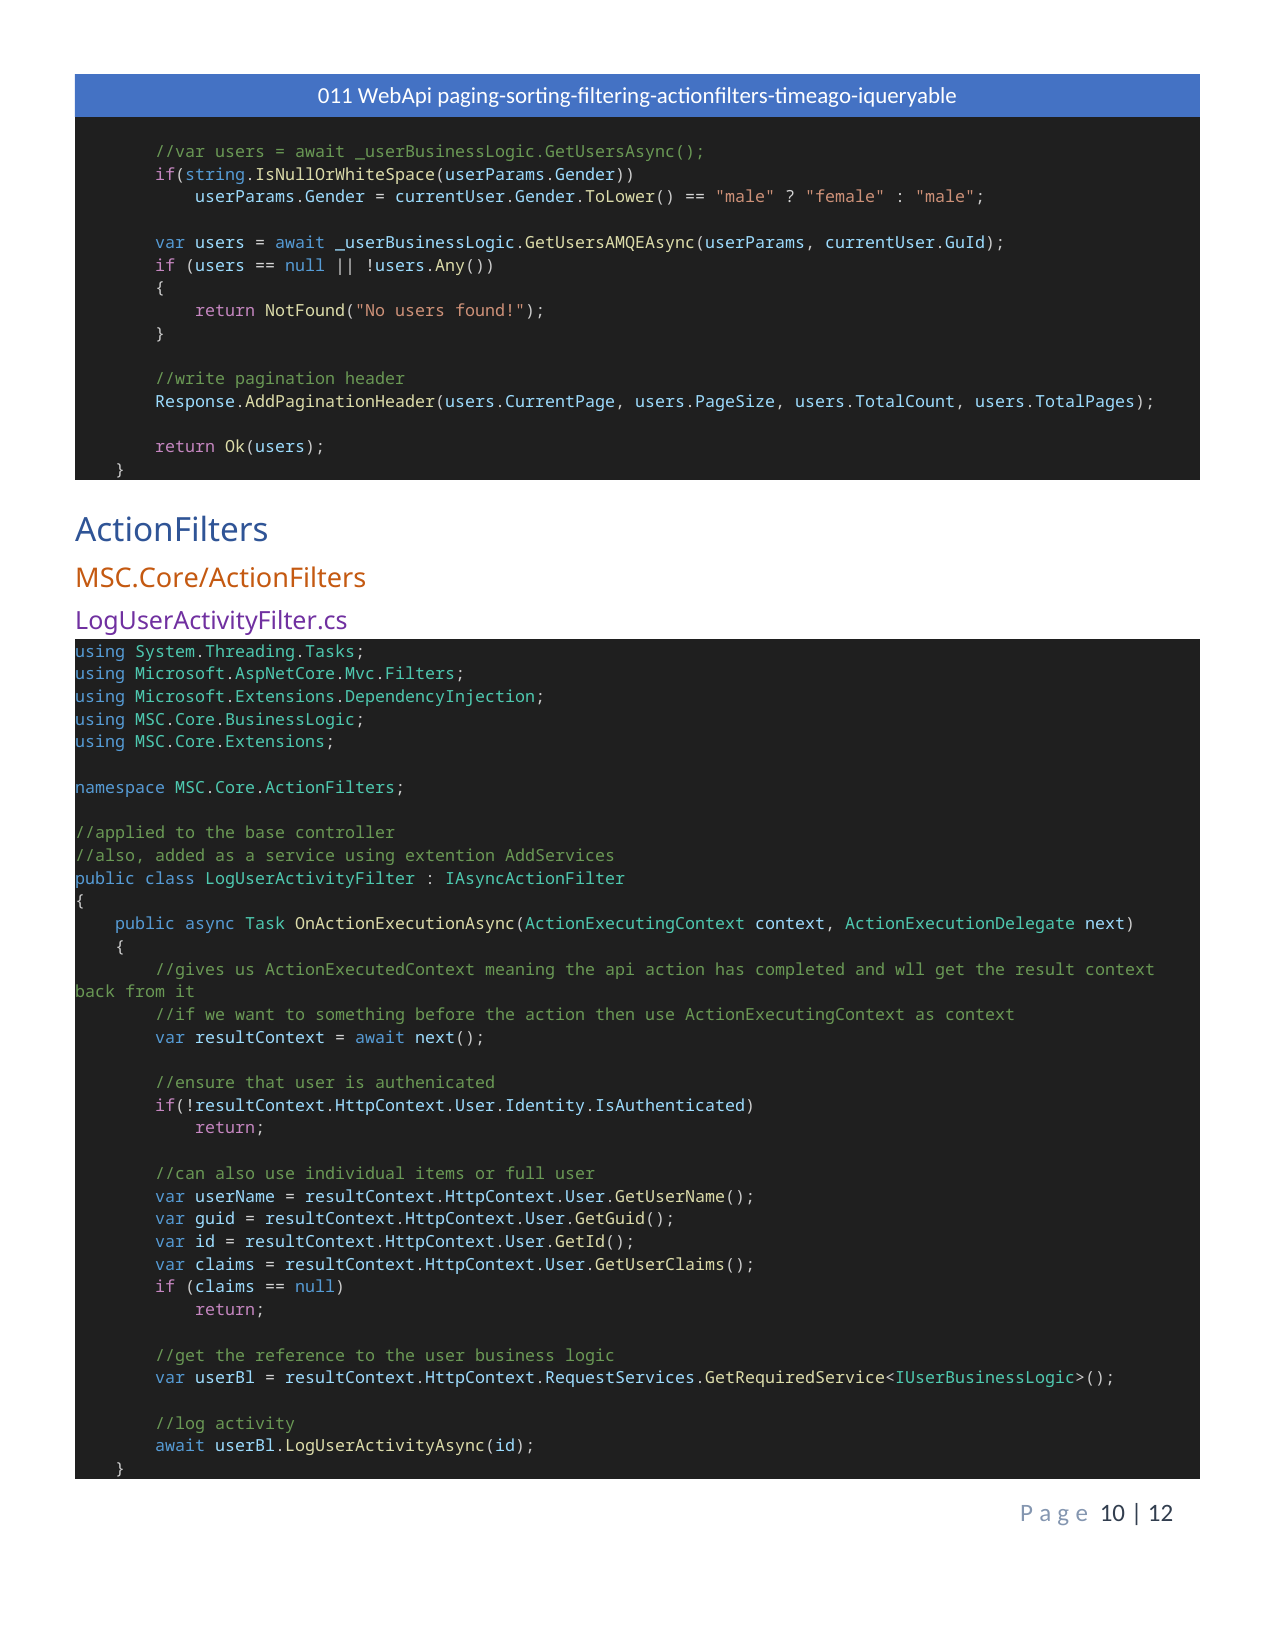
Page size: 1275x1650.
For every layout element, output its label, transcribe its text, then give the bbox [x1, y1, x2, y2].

text return NotFound("No users found!"); [75, 299, 1200, 321]
text var claims = resultContext.HttpContext.User.GetUserClaims(); [75, 1252, 1200, 1275]
text { [75, 934, 1200, 957]
text using MSC.Core.BusinessLogic; [75, 707, 1200, 730]
text var userName = resultContext.HttpContext.User.GetUserName(); [75, 1184, 1200, 1207]
text } [75, 458, 1200, 480]
text var resultContext = await next(); [75, 1025, 1200, 1048]
text //applied to the base controller [75, 821, 1200, 843]
text var guid = resultContext.HttpContext.User.GetGuid(); [75, 1207, 1200, 1229]
text var users = await _userBusinessLogic.GetUsersAMQEAsync(userParams, currentUser.GuId); [75, 231, 1200, 253]
text if(string.IsNullOrWhiteSpace(userParams.Gender)) [75, 162, 1200, 185]
text userParams.Gender = currentUser.Gender.ToLower() == "male" ? "female" : "male"; [75, 185, 1200, 208]
text //also, added as a service using extention AddServices [75, 843, 1200, 866]
text if (users == null || !users.Any()) [75, 253, 1200, 276]
text using MSC.Core.Extensions; [75, 730, 1200, 753]
text Response.AddPaginationHeader(users.CurrentPage, users.PageSize, users.TotalCount, users.TotalPages); [75, 389, 1200, 412]
text //gives us ActionExecutedContext meaning the api action has completed and wll get the result context back from it [75, 957, 1200, 1002]
text return Ok(users); [75, 435, 1200, 458]
text //if we want to something before the action then use ActionExecutingContext as context [75, 1002, 1200, 1025]
text { [75, 276, 1200, 299]
text using System.Threading.Tasks; [75, 639, 1200, 662]
text namespace MSC.Core.ActionFilters; [75, 775, 1200, 798]
text { [75, 889, 1200, 912]
text //ensure that user is authenicated [75, 1071, 1200, 1093]
text var id = resultContext.HttpContext.User.GetId(); [75, 1229, 1200, 1252]
text return; [75, 1116, 1200, 1139]
text //can also use individual items or full user [75, 1161, 1200, 1184]
text using Microsoft.Extensions.DependencyInjection; [75, 684, 1200, 707]
text //write pagination header [75, 367, 1200, 389]
subtitle ActionFilters [75, 505, 1200, 551]
text if (claims == null) [75, 1275, 1200, 1298]
text return; [75, 1298, 1200, 1320]
text } [75, 321, 1200, 344]
subtitle LogUserActivityFilter.cs [75, 602, 1200, 636]
text if(!resultContext.HttpContext.User.Identity.IsAuthenticated) [75, 1093, 1200, 1116]
text await userBl.LogUserActivityAsync(id); [75, 1434, 1200, 1457]
text public class LogUserActivityFilter : IAsyncActionFilter [75, 866, 1200, 889]
text //var users = await _userBusinessLogic.GetUsersAsync(); [75, 140, 1200, 162]
text } [75, 1457, 1200, 1479]
text var userBl = resultContext.HttpContext.RequestServices.GetRequiredService<IUserBusinessLogic>(); [75, 1366, 1200, 1388]
text //get the reference to the user business logic [75, 1343, 1200, 1366]
text public async Task OnActionExecutionAsync(ActionExecutingContext context, ActionExecutionDelegate next) [75, 912, 1200, 934]
text using Microsoft.AspNetCore.Mvc.Filters; [75, 662, 1200, 684]
text //log activity [75, 1411, 1200, 1434]
subtitle MSC.Core/ActionFilters [75, 558, 1200, 595]
